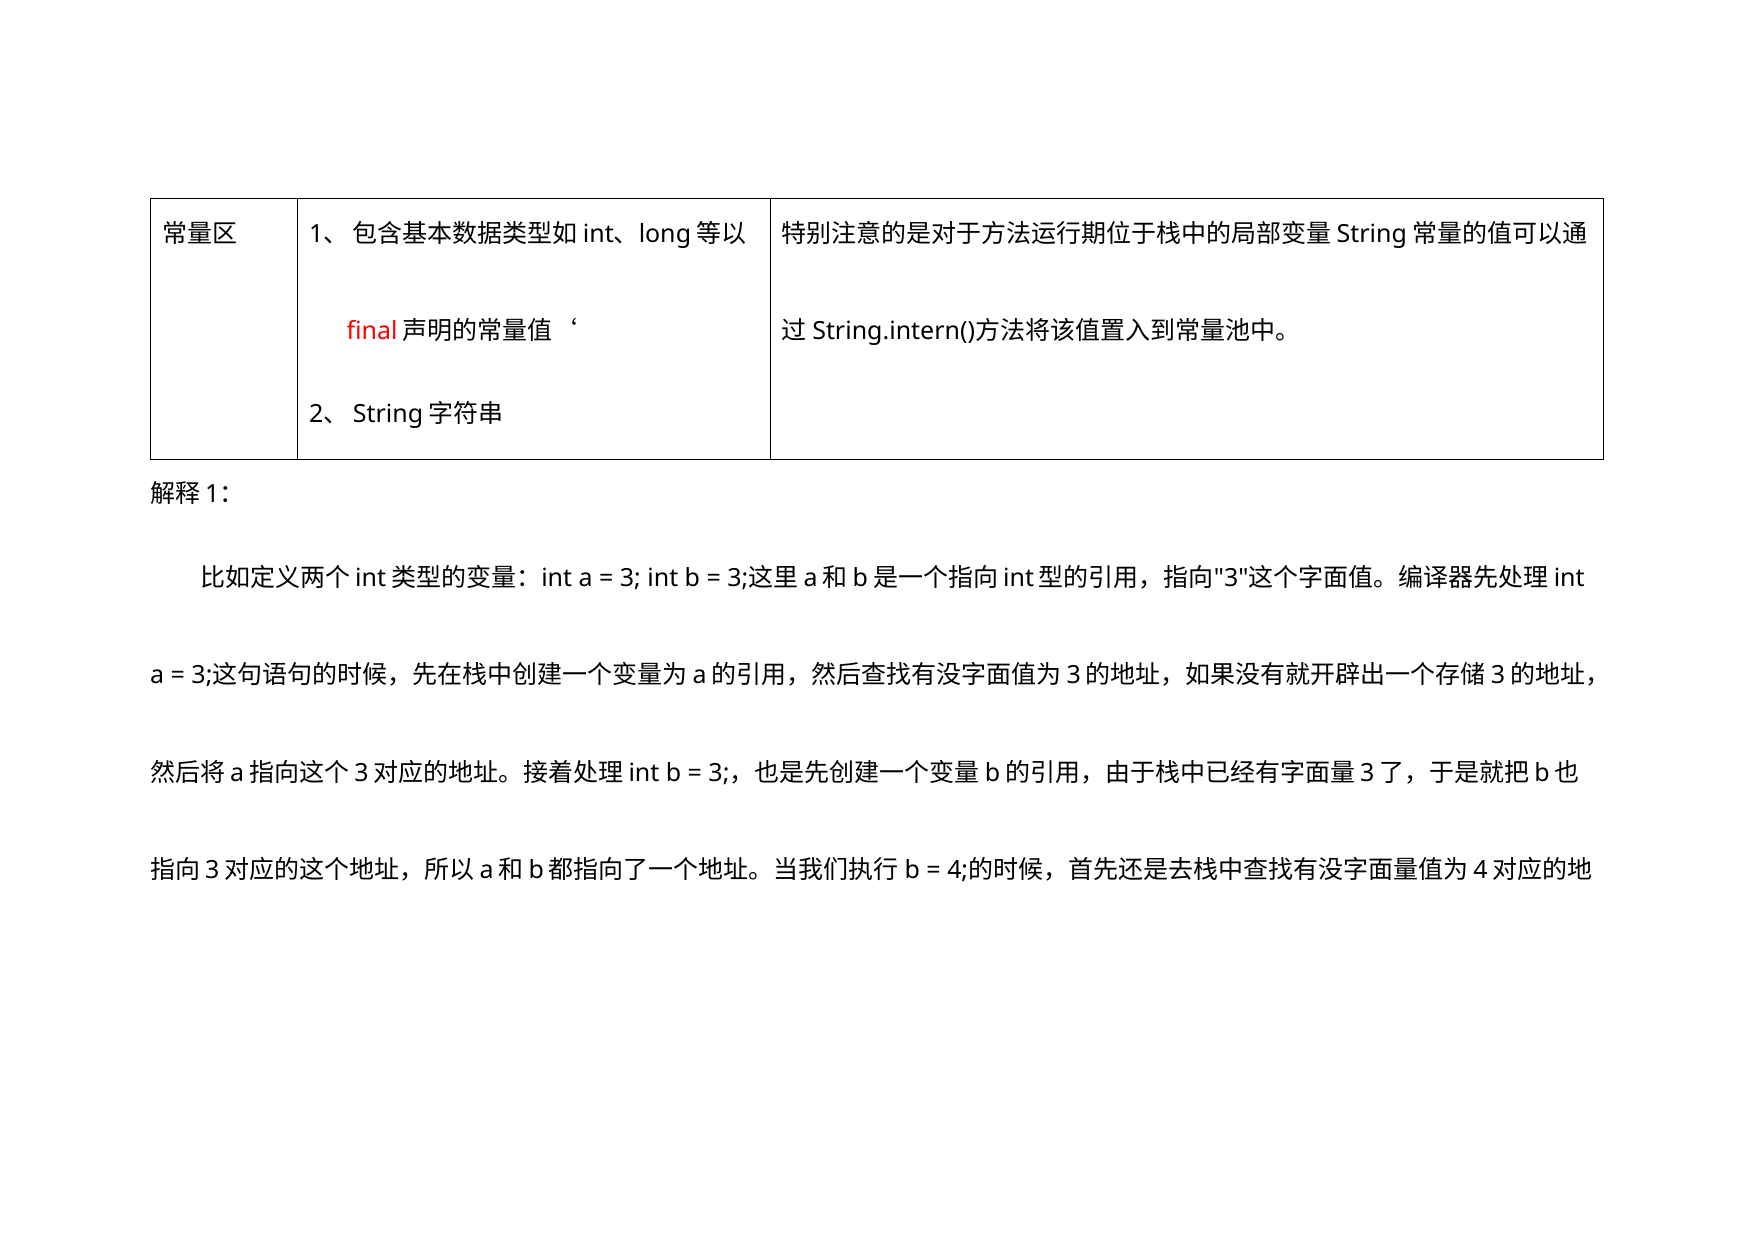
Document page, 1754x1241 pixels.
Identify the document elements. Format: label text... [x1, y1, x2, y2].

table_cell 特别注意的是对于方法运行期位于栈中的局部变量String常量的值可以通过 String.intern()方法将该值置入到常量池中。 [771, 199, 1603, 458]
table_cell 常量区 [151, 199, 297, 458]
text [150, 543, 1604, 900]
table_cell 包含基本数据类型如int、long等以final声明的常量值‘ String字符串 [298, 199, 770, 458]
text 解释1： [150, 460, 1604, 524]
